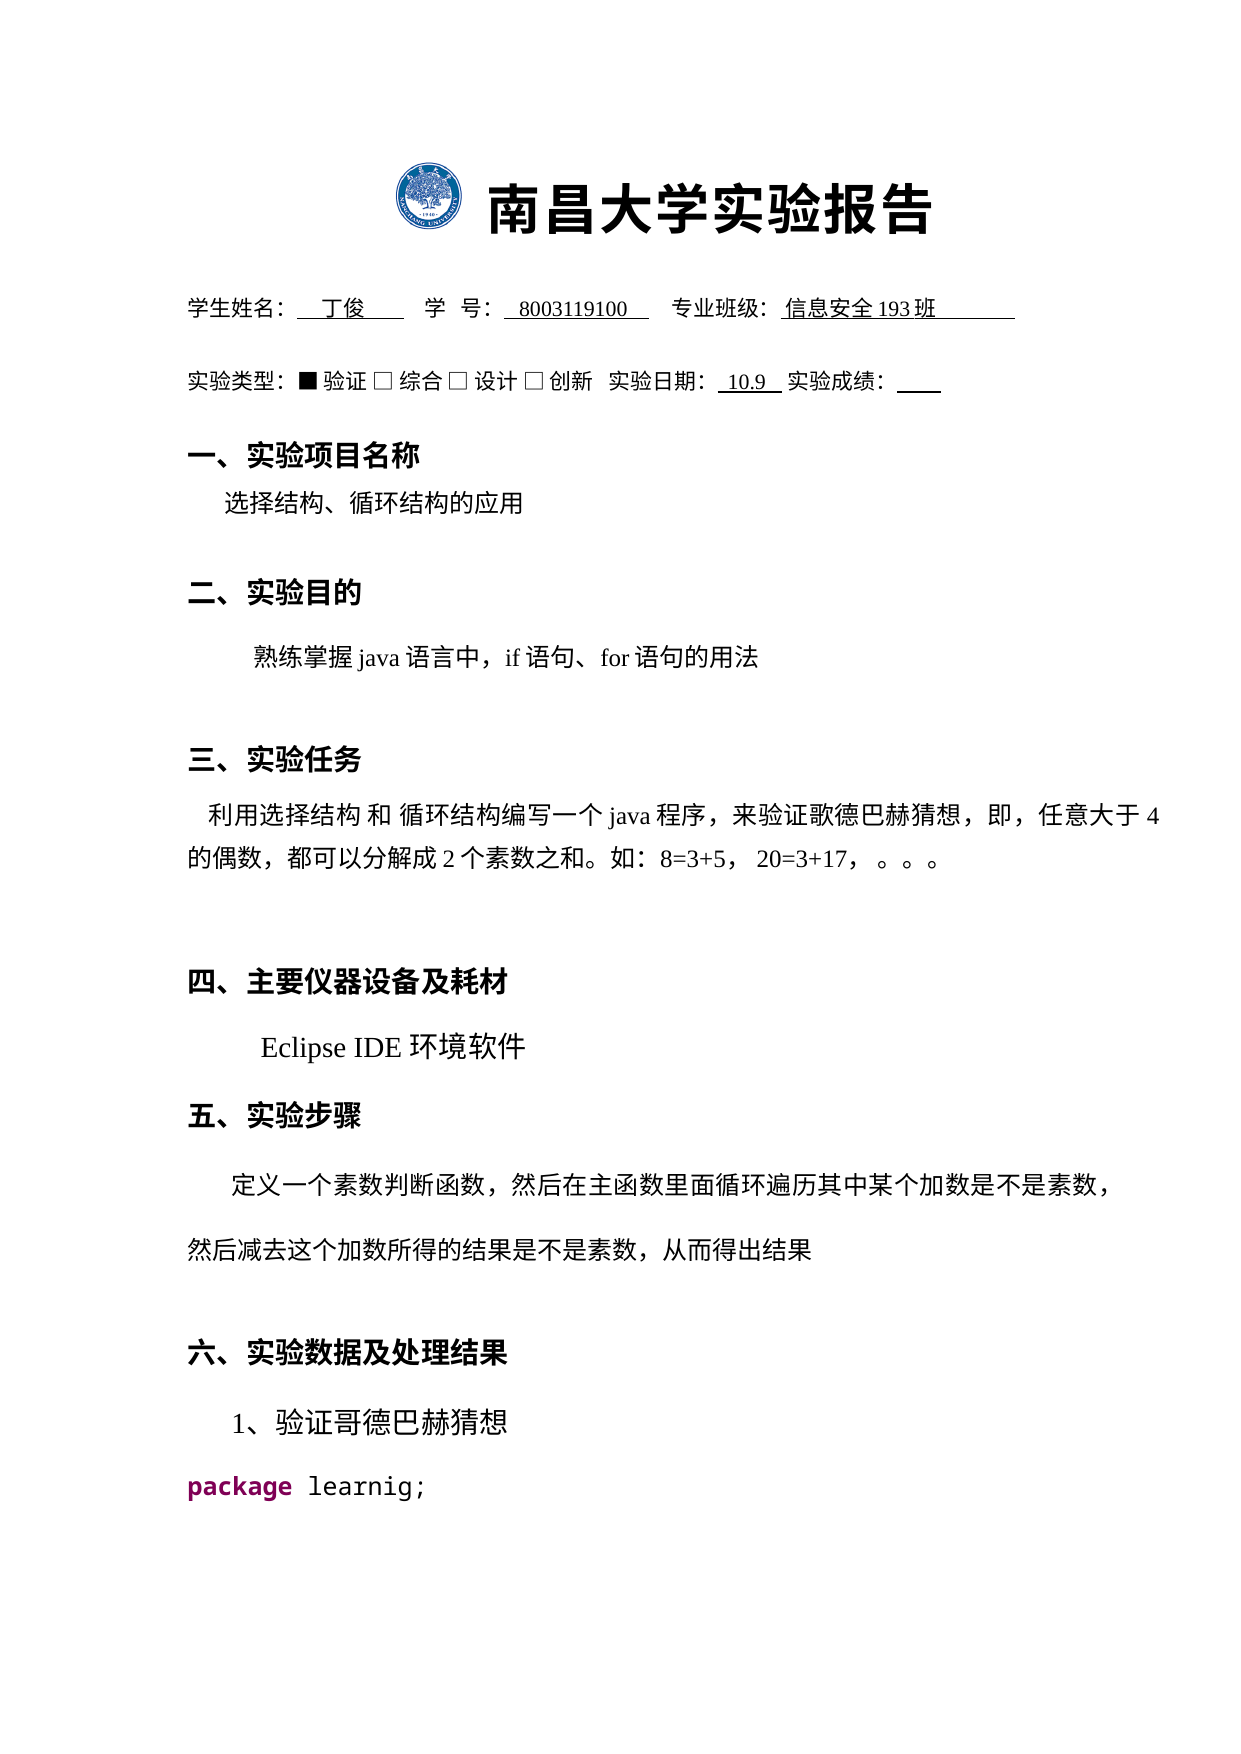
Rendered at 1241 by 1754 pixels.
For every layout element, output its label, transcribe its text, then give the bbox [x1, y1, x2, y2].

text 四、主要仪器设备及耗材 [187, 947, 1125, 1012]
text 南昌大学实验报告 [131, 162, 1160, 245]
text 1、验证哥德巴赫猜想 [187, 1388, 1125, 1453]
text 利用选择结构 和 循环结构编写一个java程序，来验证歌德巴赫猜想，即，任意大于4的偶数，都可以分解成2个素数之和。如：8=3+5， 20=3+17， 。。。 [187, 795, 1159, 875]
text package learnig; [187, 1453, 1125, 1518]
picture [394, 162, 463, 230]
text Eclipse IDE 环境软件 [187, 1012, 1125, 1077]
text 选择结构、循环结构的应用 [187, 483, 1159, 519]
text 实验类型：■ 验证 □ 综合 □ 设计 □ 创新 实验日期： 10.9 实验成绩： [187, 364, 1125, 396]
text 五、实验步骤 [187, 1093, 1159, 1135]
text 六、实验数据及处理结果 [187, 1330, 1159, 1372]
text 二、实验目的 [187, 558, 1125, 623]
text 学生姓名： 丁俊 学 号： 8003119100 专业班级： 信息安全193班 [187, 291, 1125, 322]
text 三、实验任务 [187, 737, 1159, 779]
text 熟练掌握java语言中，if语句、for语句的用法 [187, 623, 1125, 688]
text 一、实验项目名称 [187, 432, 1159, 475]
text 定义一个素数判断函数，然后在主函数里面循环遍历其中某个加数是不是素数，然后减去这个加数所得的结果是不是素数，从而得出结果 [187, 1151, 1125, 1281]
